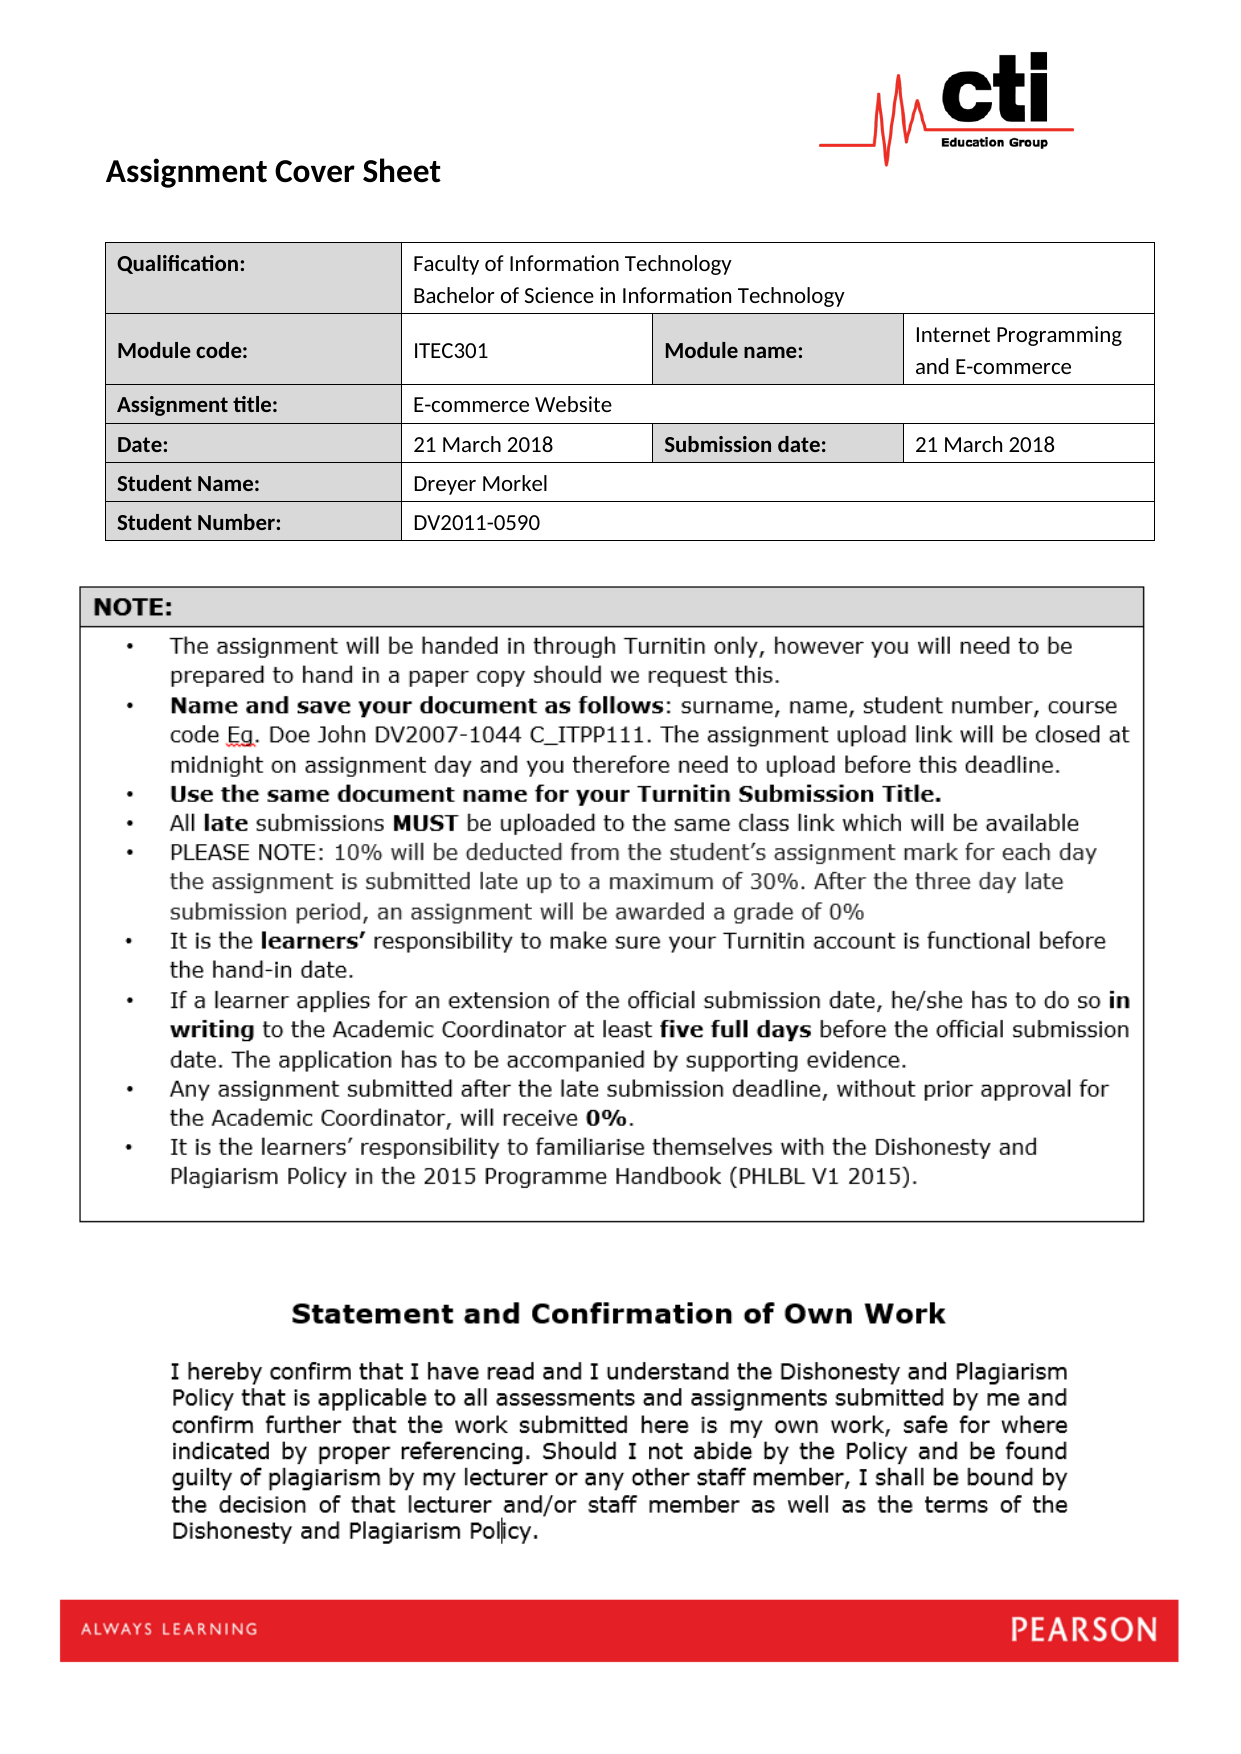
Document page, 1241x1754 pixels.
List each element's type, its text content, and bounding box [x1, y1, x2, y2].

table_cell Module name: [653, 314, 903, 384]
table_cell Internet Programming and E-commerce [904, 314, 1154, 384]
table_cell Submission date: [653, 424, 903, 462]
table_cell E-commerce Website [402, 385, 1154, 423]
table_cell Student Name: [106, 463, 401, 501]
table_cell 21 March 2018 [904, 424, 1154, 462]
table_cell Dreyer Morkel [402, 463, 1154, 501]
table_cell DV2011-0590 [402, 502, 1154, 540]
table_cell ITEC301 [402, 314, 652, 384]
table_cell Date: [106, 424, 401, 462]
table_cell Module code: [106, 314, 401, 384]
table_cell 21 March 2018 [402, 424, 652, 462]
table_header Qualification: [106, 243, 401, 313]
text Assignment Cover Sheet [106, 150, 1090, 191]
picture [819, 40, 1074, 168]
table_header Faculty of Information Technology Bachelor of Science in Information Technology [402, 243, 1154, 313]
table_cell Student Number: [106, 502, 401, 540]
picture [44, 1285, 1196, 1687]
picture [65, 568, 1163, 1237]
table_cell Assignment title: [106, 385, 401, 423]
